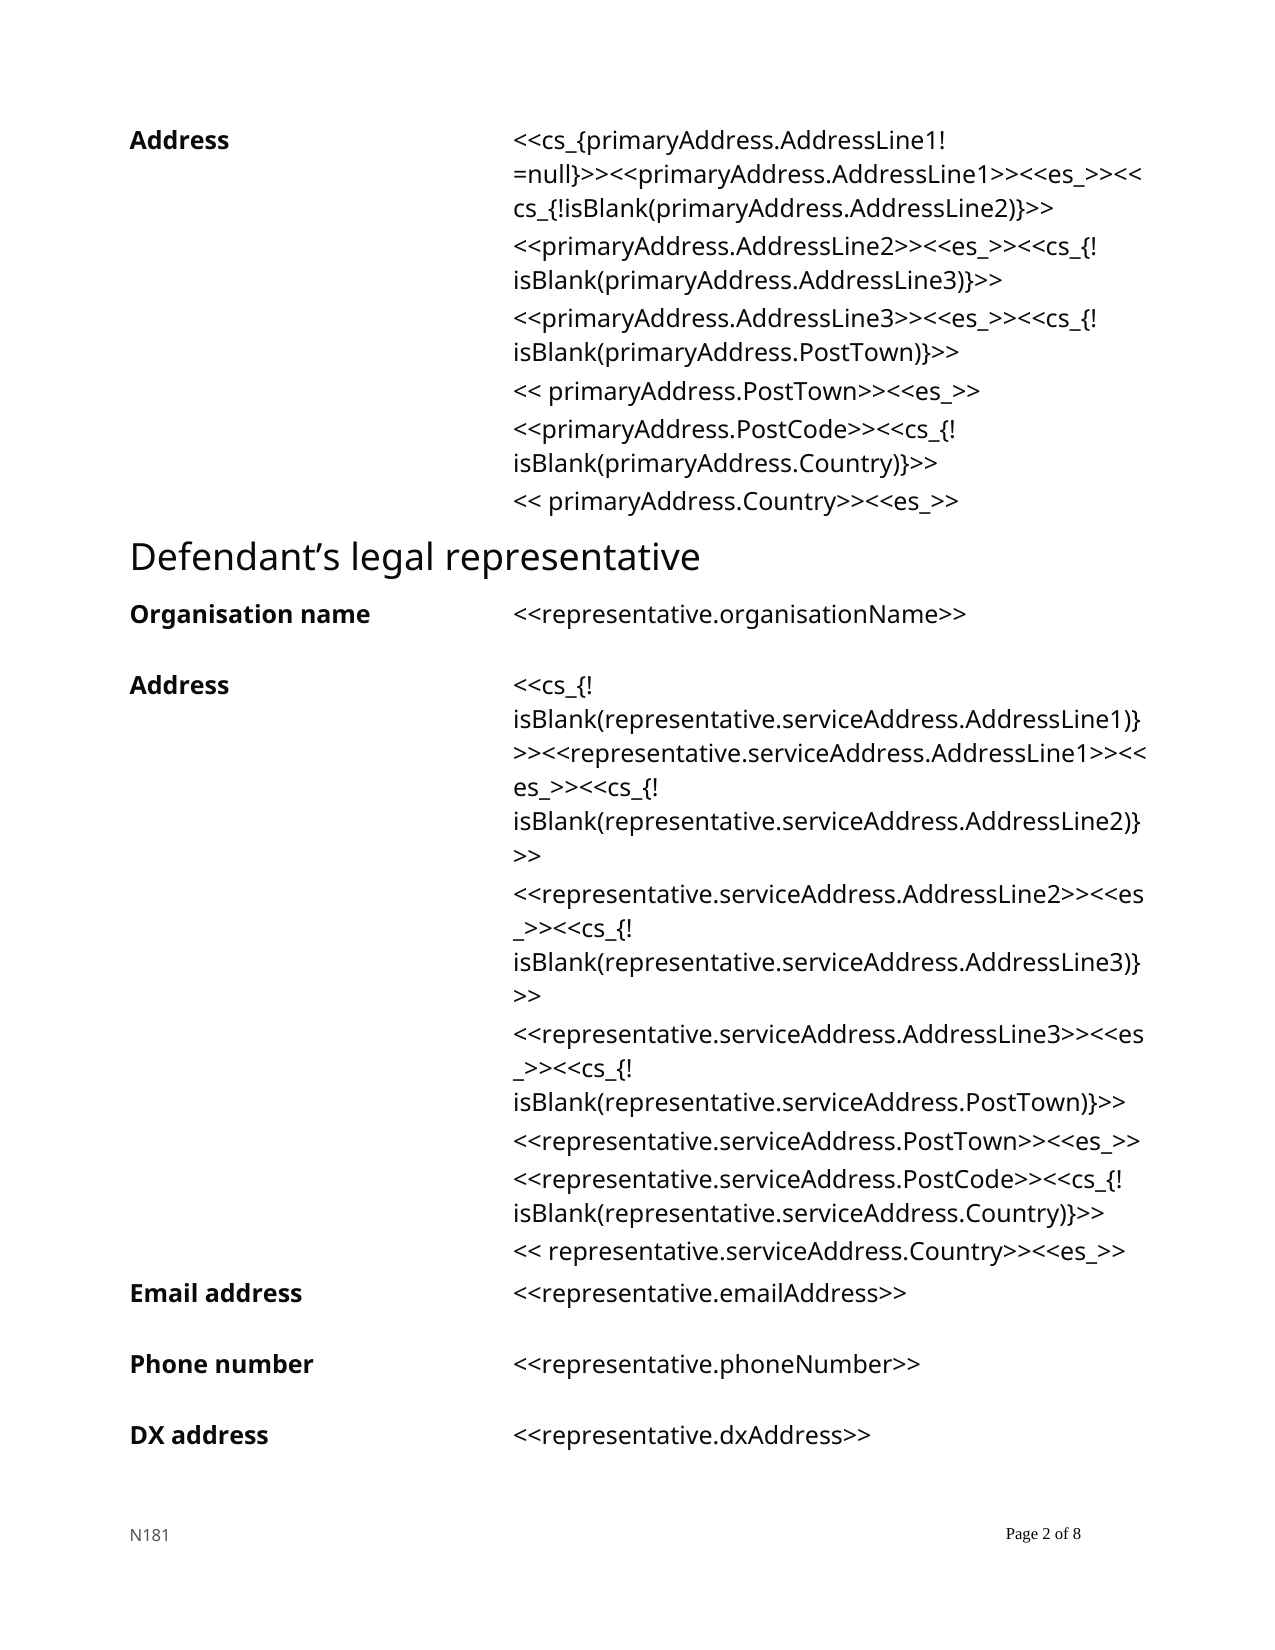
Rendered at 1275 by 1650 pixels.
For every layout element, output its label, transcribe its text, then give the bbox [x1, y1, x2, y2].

table_cell <<representative.organisationName>> [502, 593, 1162, 664]
table_cell Address [118, 118, 502, 522]
table_cell <<cs_{primaryAddress.AddressLine1!=null}>><<primaryAddress.AddressLine1>><<es_>><<cs_{!isBlank(primaryAddress.AddressLine2)}>> <<primaryAddress.AddressLine2>><<es_>><<cs_{!isBlank(primaryAddress.AddressLine3)}>> <<primaryAddress.AddressLine3>><<es_>><<cs_{!isBlank(primaryAddress.PostTown)}>> << primaryAddress.PostTown>><<es_>> <<primaryAddress.PostCode>><<cs_{!isBlank(primaryAddress.Country)}>> << primaryAddress.Country>><<es_>> [502, 118, 1162, 522]
table_cell DX address [118, 1414, 502, 1484]
table_cell <<representative.emailAddress>> [502, 1272, 1162, 1343]
table_cell Defendant’s legal representative [118, 522, 1162, 593]
table_cell <<representative.dxAddress>> [502, 1414, 1162, 1484]
table_cell Email address [118, 1272, 502, 1343]
table_cell Phone number [118, 1343, 502, 1413]
table_cell <<cs_{!isBlank(representative.serviceAddress.AddressLine1)}>><<representative.serviceAddress.AddressLine1>><<es_>><<cs_{!isBlank(representative.serviceAddress.AddressLine2)}>> <<representative.serviceAddress.AddressLine2>><<es_>><<cs_{!isBlank(representative.serviceAddress.AddressLine3)}>> <<representative.serviceAddress.AddressLine3>><<es_>><<cs_{!isBlank(representative.serviceAddress.PostTown)}>> <<representative.serviceAddress.PostTown>><<es_>> <<representative.serviceAddress.PostCode>><<cs_{!isBlank(representative.serviceAddress.Country)}>> << representative.serviceAddress.Country>><<es_>> [502, 664, 1162, 1272]
table_cell Address [118, 664, 502, 1272]
table_cell <<representative.phoneNumber>> [502, 1343, 1162, 1413]
table_cell Organisation name [118, 593, 502, 664]
